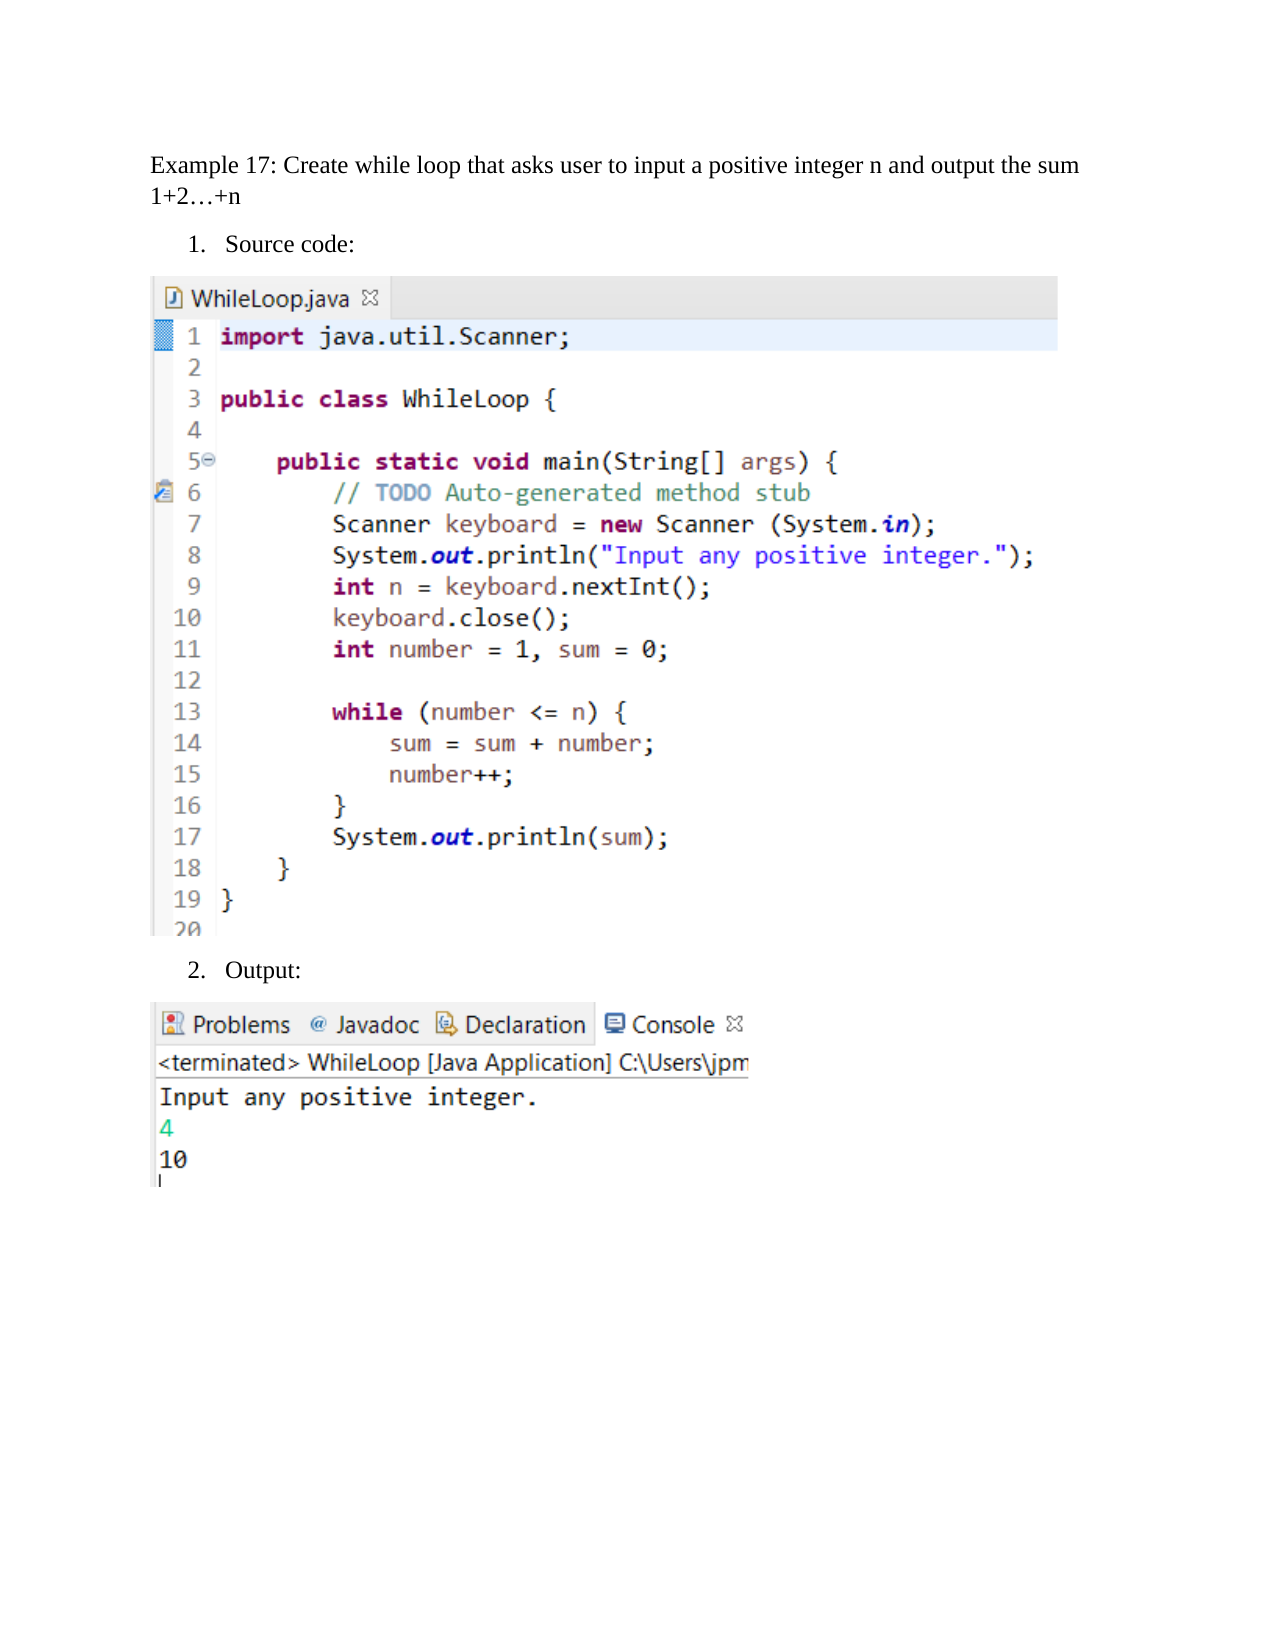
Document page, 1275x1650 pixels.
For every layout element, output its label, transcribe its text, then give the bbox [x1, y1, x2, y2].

text Example 17: Create while loop that asks user to input a positive integer n and output the sum 1+2…+n [150, 150, 1125, 210]
picture [150, 1002, 749, 1187]
list Output: [187, 955, 1125, 983]
list Source code: [187, 229, 1125, 257]
picture [150, 276, 1058, 936]
